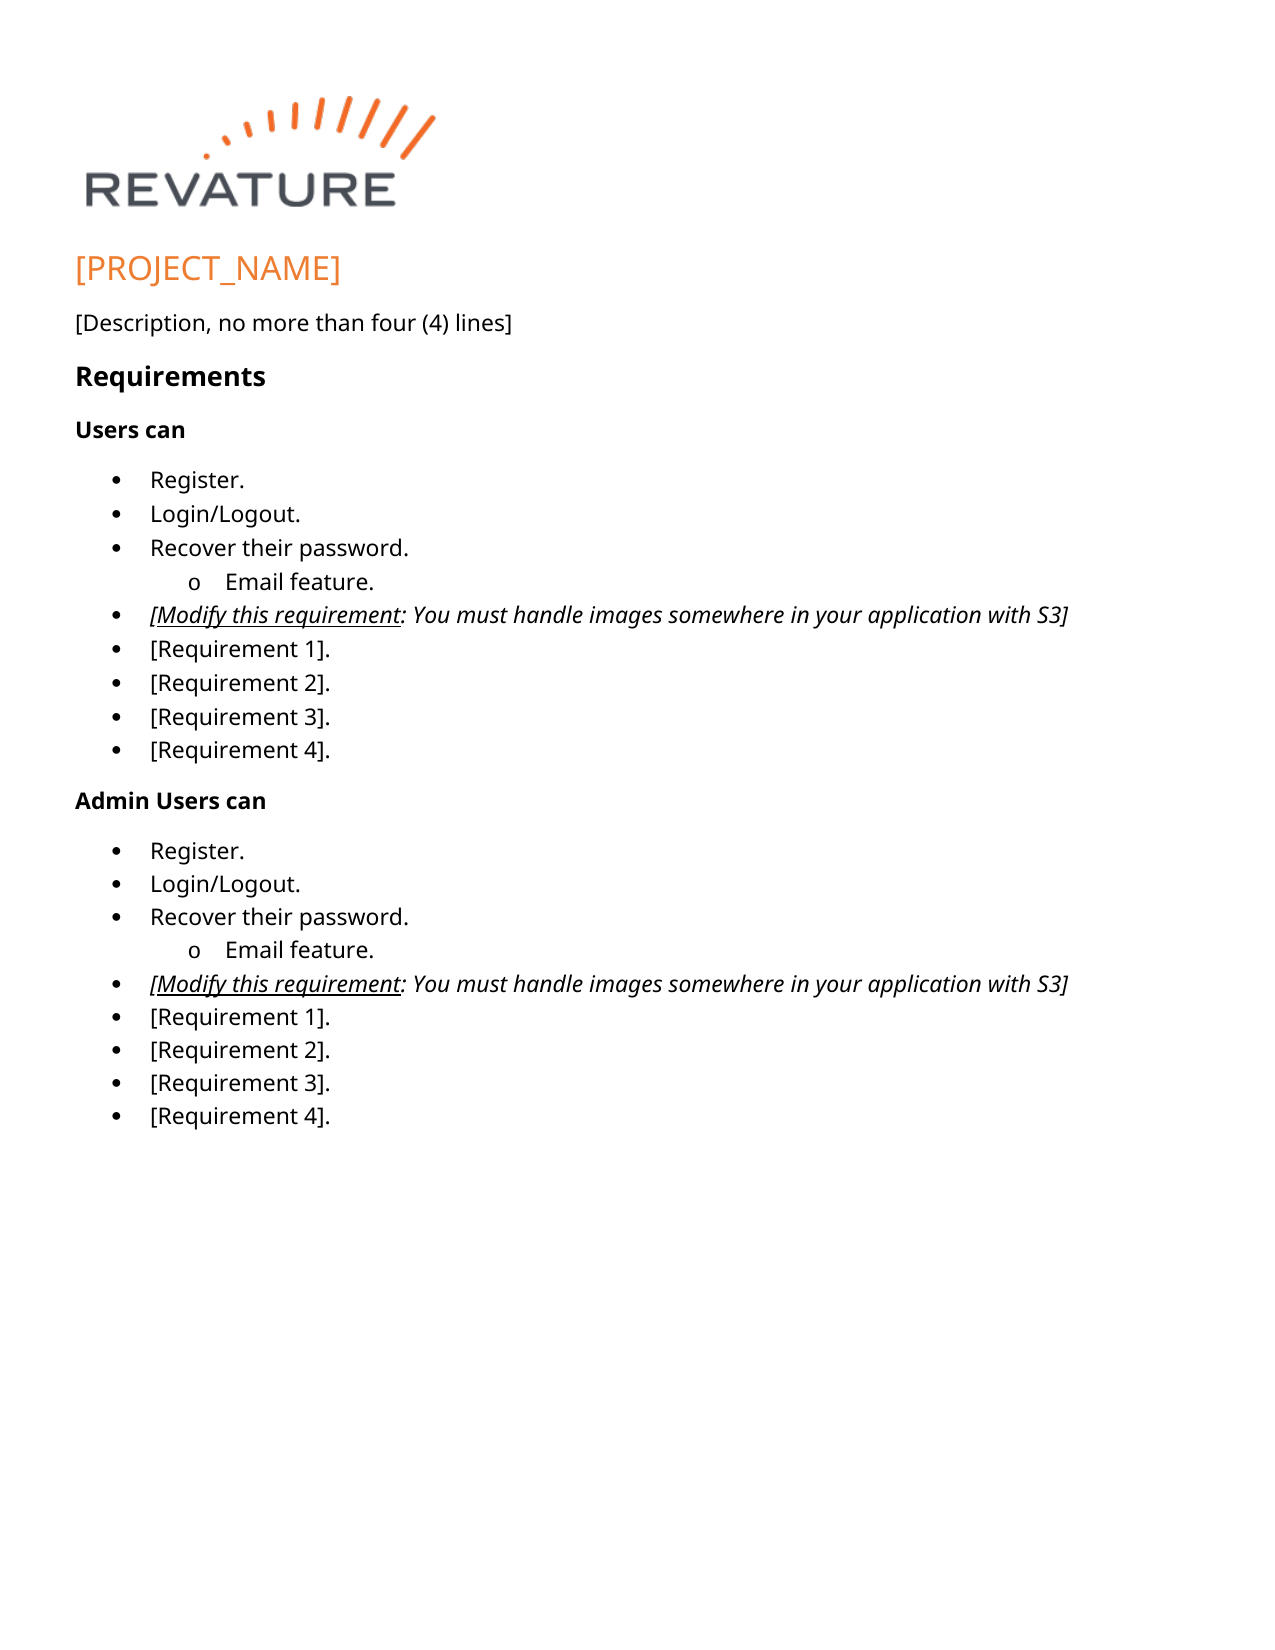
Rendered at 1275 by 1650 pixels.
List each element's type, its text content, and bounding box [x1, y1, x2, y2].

list Email feature. [187, 565, 1200, 597]
list [Requirement 1]. [112, 633, 1200, 664]
list [Requirement 2]. [112, 1034, 1200, 1065]
list [Requirement 4]. [112, 1100, 1200, 1131]
text Users can [75, 414, 1200, 445]
list [Requirement 3]. [112, 1067, 1200, 1098]
list Recover their password. [112, 532, 1200, 563]
list [Modify this requirement: You must handle images somewhere in your application with S3] [112, 599, 1200, 631]
list [Requirement 3]. [112, 701, 1200, 732]
list [Requirement 4]. [112, 734, 1200, 766]
list Email feature. [187, 934, 1200, 966]
list [Modify this requirement: You must handle images somewhere in your application with S3] [112, 968, 1200, 999]
text [Description, no more than four (4) lines] [75, 307, 1200, 338]
list Recover their password. [112, 901, 1200, 933]
text Requirements [75, 357, 1200, 394]
text Admin Users can [75, 785, 1200, 816]
list [Requirement 1]. [112, 1001, 1200, 1032]
text [PROJECT_NAME] [75, 245, 1200, 290]
picture [75, 75, 447, 229]
list Login/Logout. [112, 868, 1200, 899]
list Register. [112, 464, 1200, 495]
list Register. [112, 835, 1200, 866]
list [Requirement 2]. [112, 667, 1200, 698]
list Login/Logout. [112, 498, 1200, 529]
